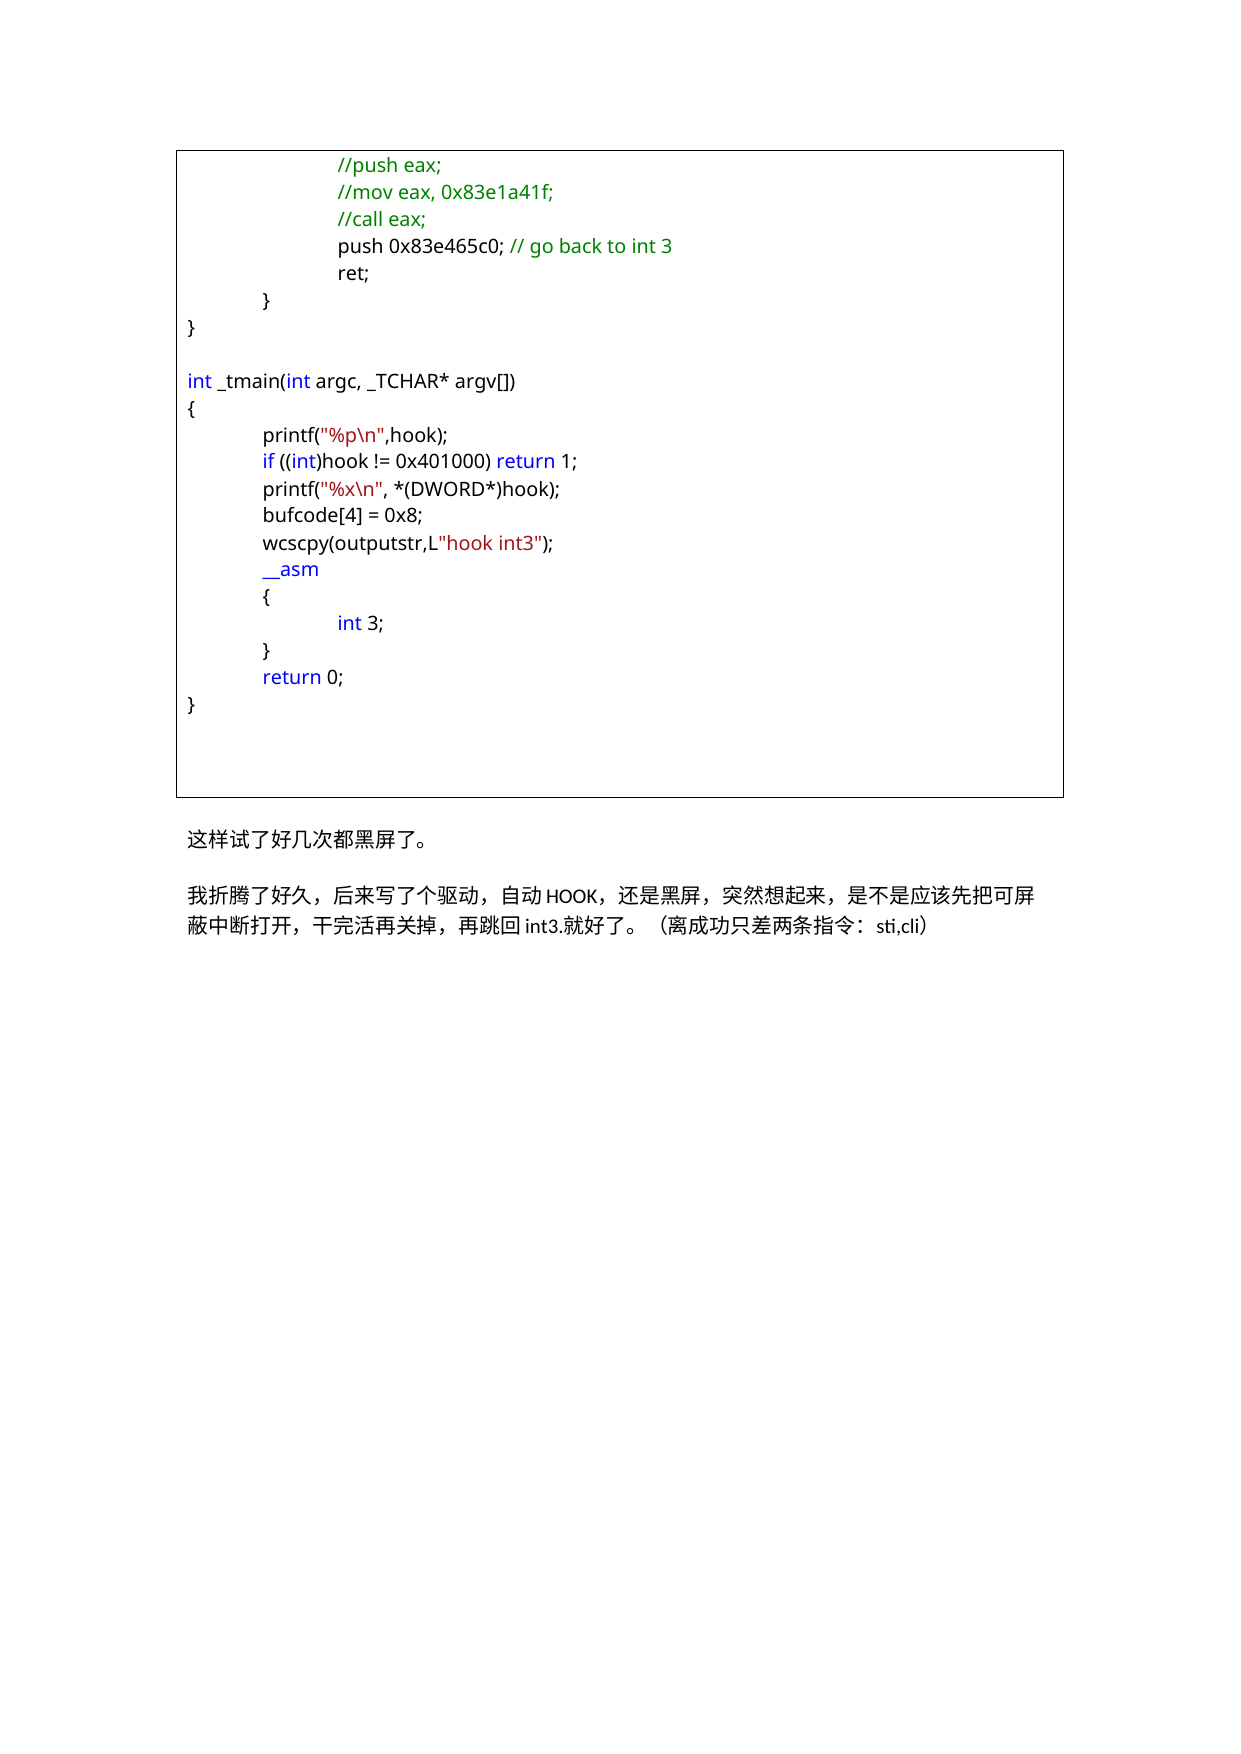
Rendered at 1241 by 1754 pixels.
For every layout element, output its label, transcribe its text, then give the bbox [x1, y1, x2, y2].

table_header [177, 151, 1063, 797]
text 这样试了好几次都黑屏了。 [187, 823, 1053, 854]
text 我折腾了好久，后来写了个驱动，自动HOOK，还是黑屏，突然想起来，是不是应该先把可屏蔽中断打开，干完活再关掉，再跳回int3.就好了。（离成功只差两条指令：sti,cli） [187, 879, 1053, 939]
